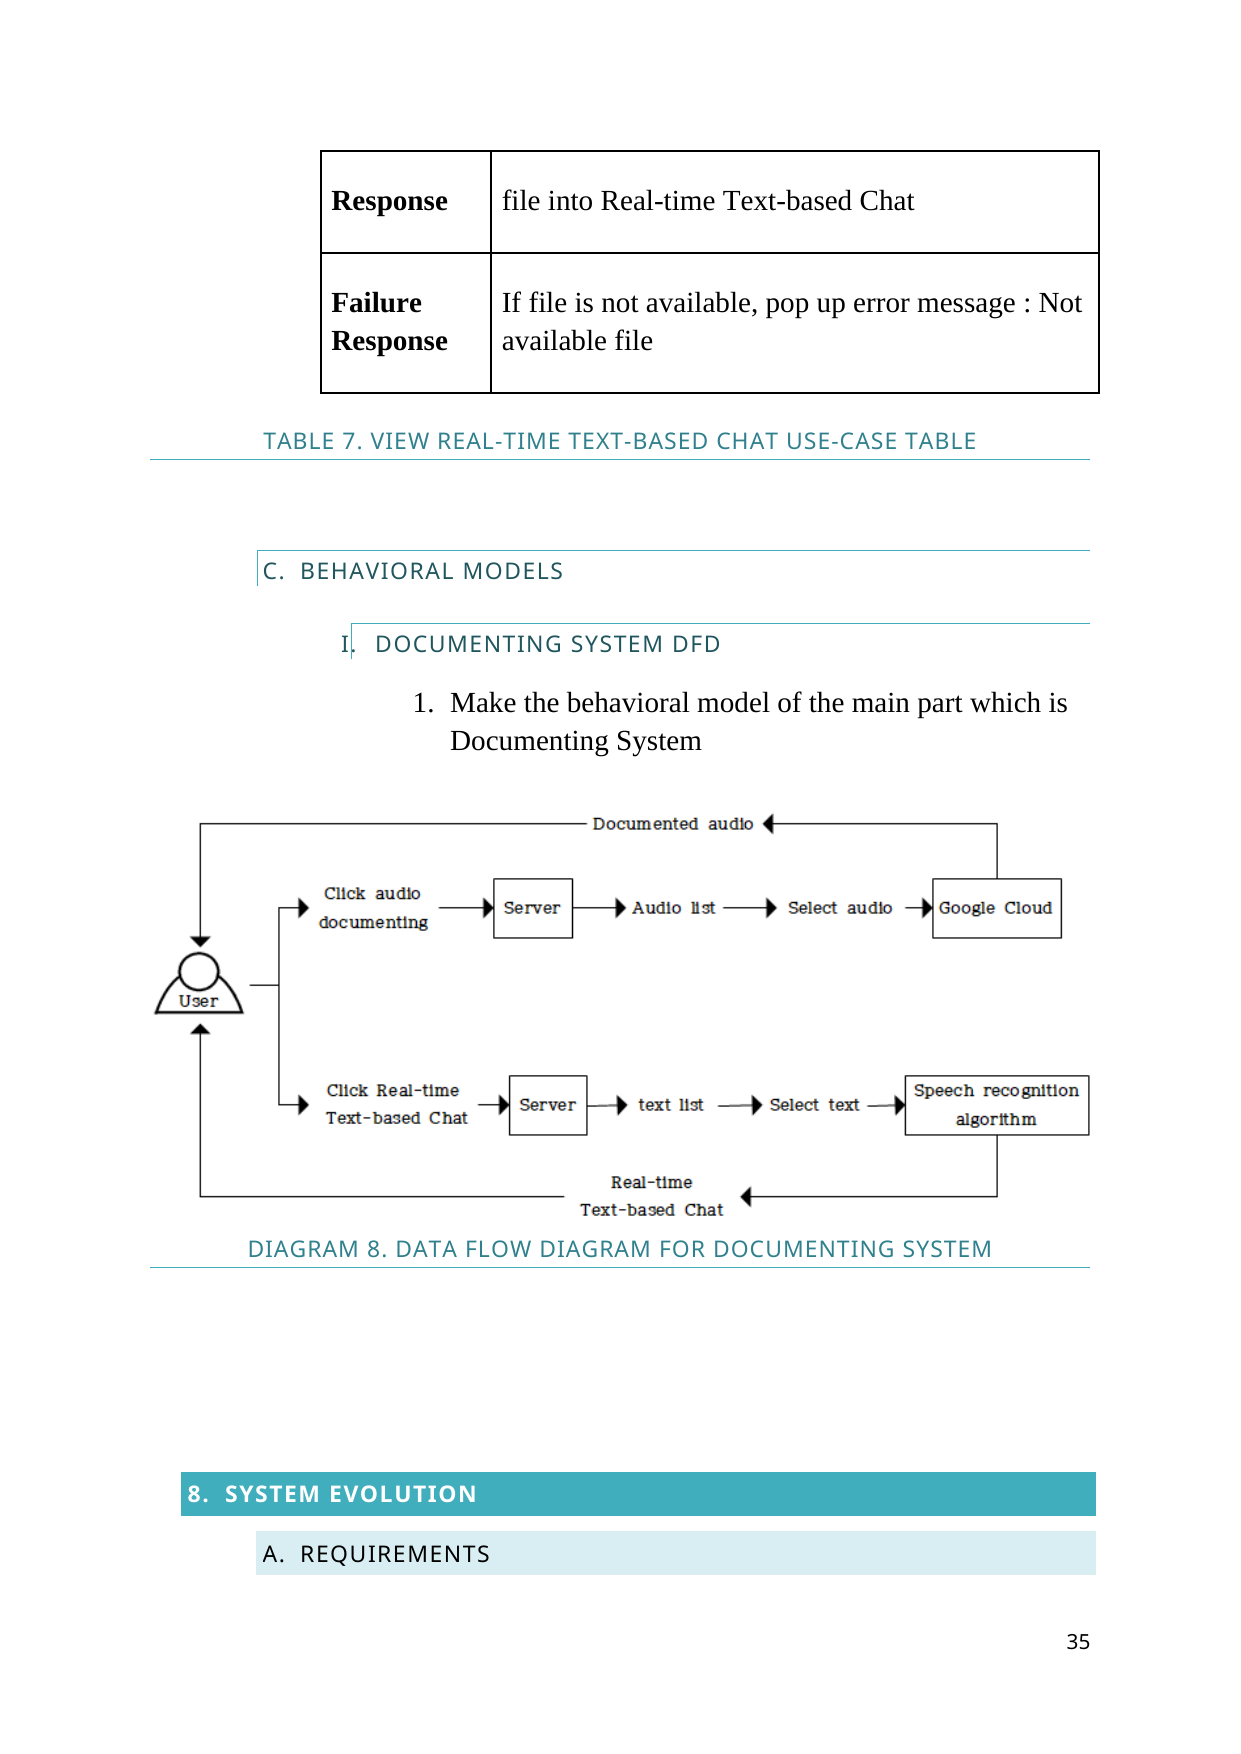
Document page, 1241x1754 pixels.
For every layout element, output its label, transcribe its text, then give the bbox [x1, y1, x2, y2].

table_cell Failure Response [322, 254, 490, 392]
subtitle System Evolution [188, 1478, 1090, 1509]
subtitle Requirements [263, 1538, 1090, 1569]
table_cell If file is not available, pop up error message : Not available file [492, 254, 1098, 392]
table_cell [492, 152, 1098, 252]
subtitle Diagram 8. Data flow diagram for Documenting system [150, 1229, 1090, 1267]
picture [150, 793, 1091, 1229]
subtitle Documenting System DFD [352, 624, 1090, 659]
table_cell Success Response [322, 152, 490, 252]
subtitle Table 7. View Real-time Text-based Chat use-case table [150, 425, 1090, 459]
subtitle Behavioral models [258, 551, 1090, 586]
list Make the behavioral model of the main part which is Documenting System [412, 685, 1090, 757]
